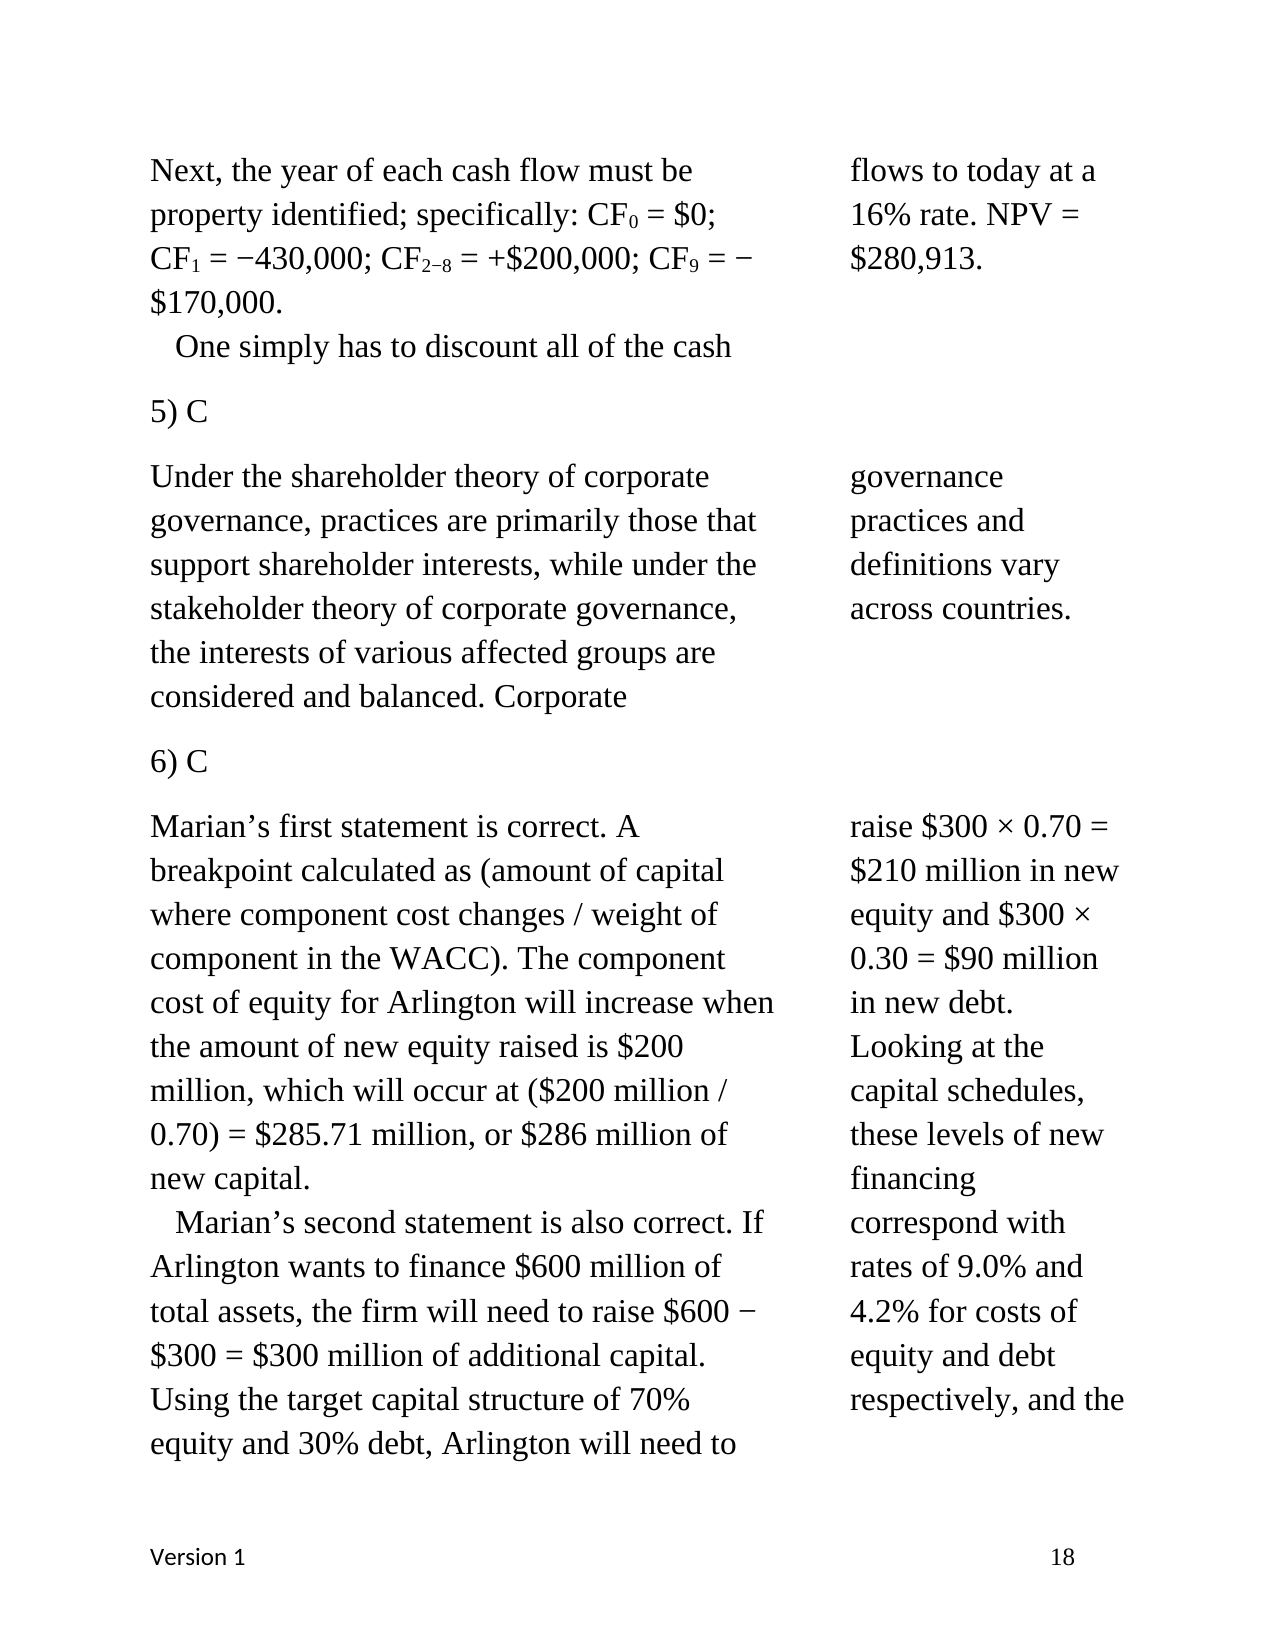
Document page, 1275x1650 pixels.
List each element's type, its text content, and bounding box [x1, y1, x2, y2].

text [150, 150, 775, 364]
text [850, 150, 1125, 276]
text 6) C [150, 741, 775, 779]
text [150, 806, 775, 1461]
text Under the shareholder theory of corporate governance, practices are primarily those that support shareholder interests, while under the stakeholder theory of corporate governance, the interests of various affected groups are considered and balanced. Corporate governance practices and definitions vary across countries. [150, 456, 775, 715]
text 5) C [150, 391, 775, 429]
text Under the shareholder theory of corporate governance, practices are primarily those that support shareholder interests, while under the stakeholder theory of corporate governance, the interests of various affected groups are considered and balanced. Corporate governance practices and definitions vary across countries. [850, 456, 1125, 627]
